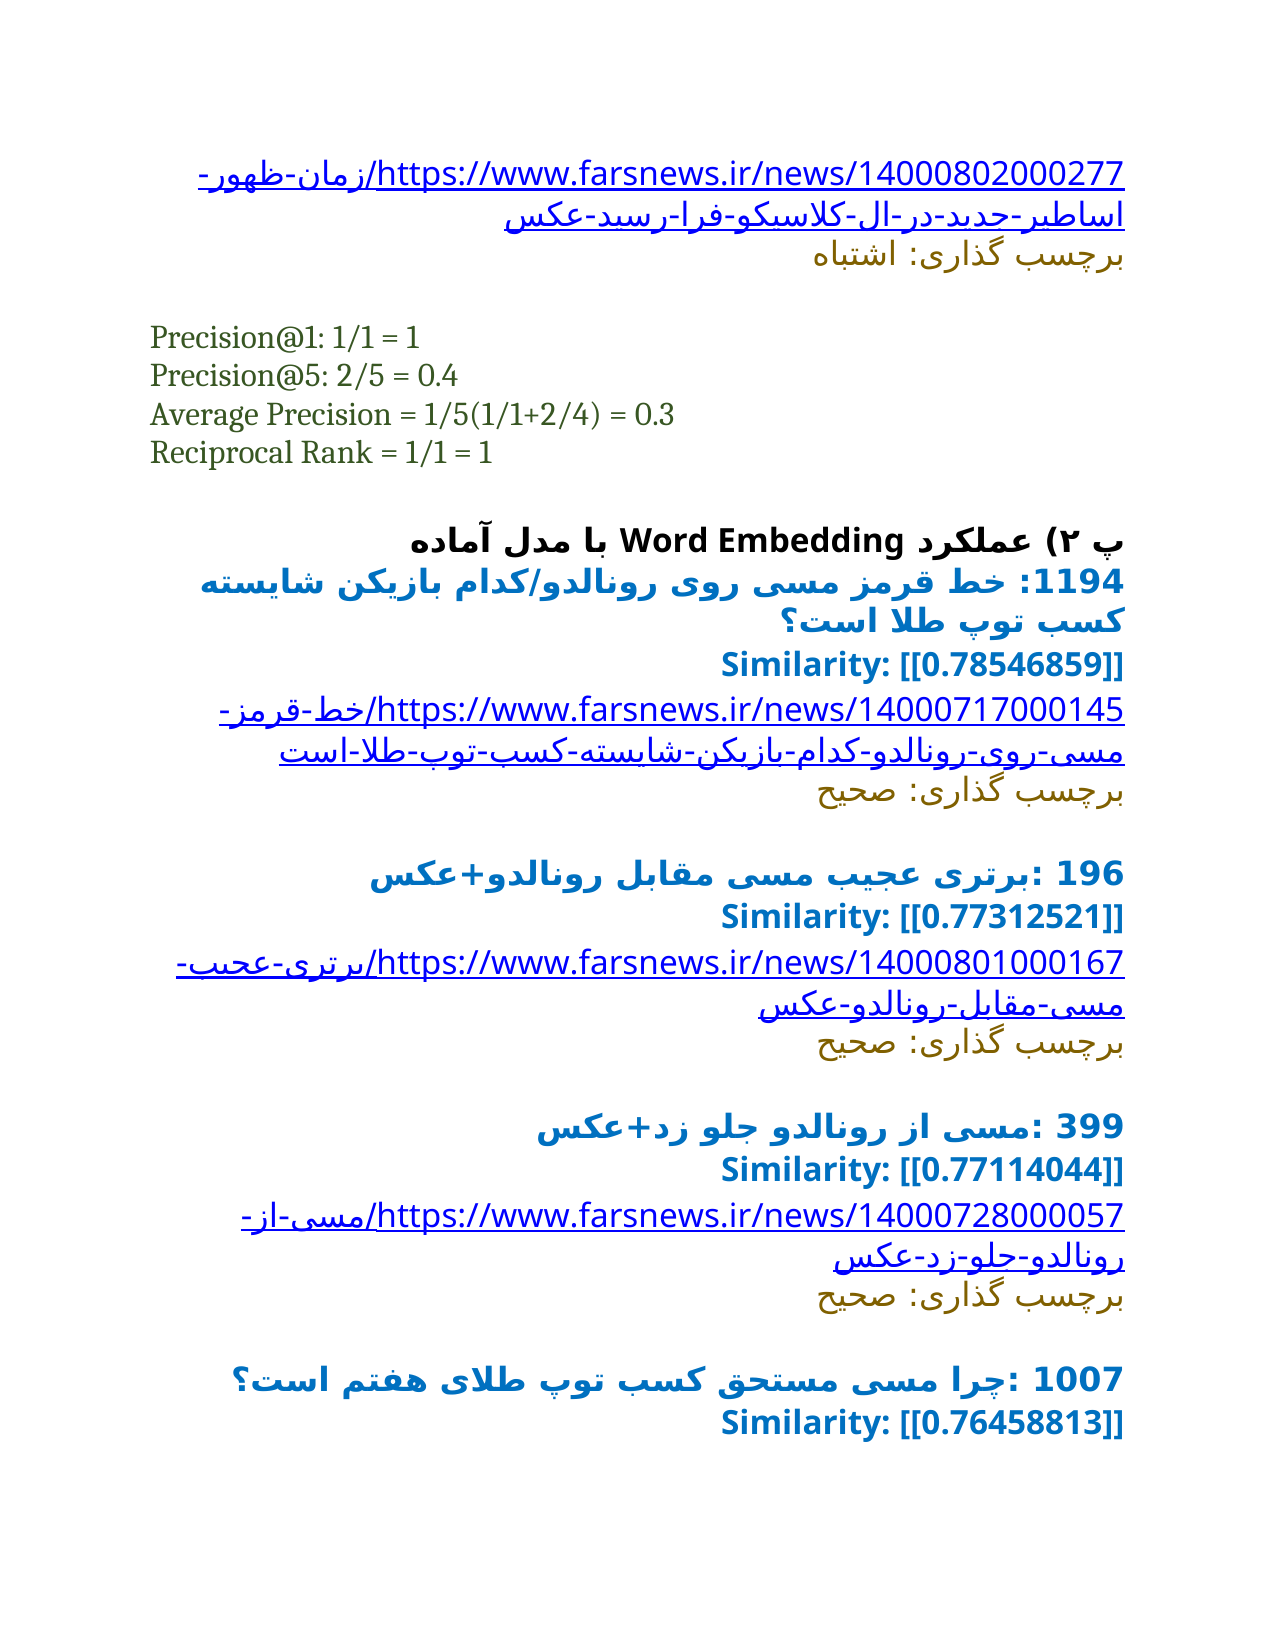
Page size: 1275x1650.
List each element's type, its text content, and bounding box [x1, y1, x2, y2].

text https://www.farsnews.ir/news/14000717000145/خط-قرمز-مسی-روی-رونالدو-کدام-بازیکن-شایسته-کسب-توپ-طلا-است [150, 686, 1125, 770]
text برچسب گذاری: صحیح [150, 770, 1125, 809]
text 399 :مسی از رونالدو جلو زد+عکس [150, 1107, 1125, 1146]
text 1194: خط قرمز مسی روی رونالدو/کدام بازیکن شایسته کسب توپ طلا است؟ [150, 563, 1125, 640]
text https://www.farsnews.ir/news/14000728000057/مسی-از-رونالدو-جلو-زد-عکس [150, 1191, 1125, 1276]
text برچسب گذاری: صحیح [150, 1276, 1125, 1314]
text Similarity: [[0.77114044]] [150, 1146, 1125, 1191]
text Similarity: [[0.78546859]] [150, 640, 1125, 686]
text Average Precision = 1/5(1/1+2/4) = 0.3 [150, 395, 1125, 433]
text Similarity: [[0.77312521]] [150, 893, 1125, 939]
text https://www.farsnews.ir/news/14000802000277/زمان-ظهور-اساطیر-جدید-در-ال-کلاسیکو-فرا-رسید-عکس [150, 150, 1125, 234]
text 1007 :چرا مسی مستحق کسب توپ طلای هفتم است؟ [150, 1360, 1125, 1399]
text پ ۲) عملکرد Word Embedding با مدل آماده [150, 517, 1125, 563]
text برچسب گذاری: اشتباه [150, 234, 1125, 273]
text 196 :برتری عجیب مسی مقابل رونالدو+عکس [150, 854, 1125, 893]
text Precision@1: 1/1 = 1 [150, 318, 1125, 357]
text برچسب گذاری: صحیح [150, 1023, 1125, 1062]
text Reciprocal Rank = 1/1 = 1 [150, 433, 1125, 472]
text Precision@5: 2/5 = 0.4 [150, 357, 1125, 395]
text https://www.farsnews.ir/news/14000801000167/برتری-عجیب-مسی-مقابل-رونالدو-عکس [150, 939, 1125, 1023]
text Similarity: [[0.76458813]] [150, 1399, 1125, 1444]
